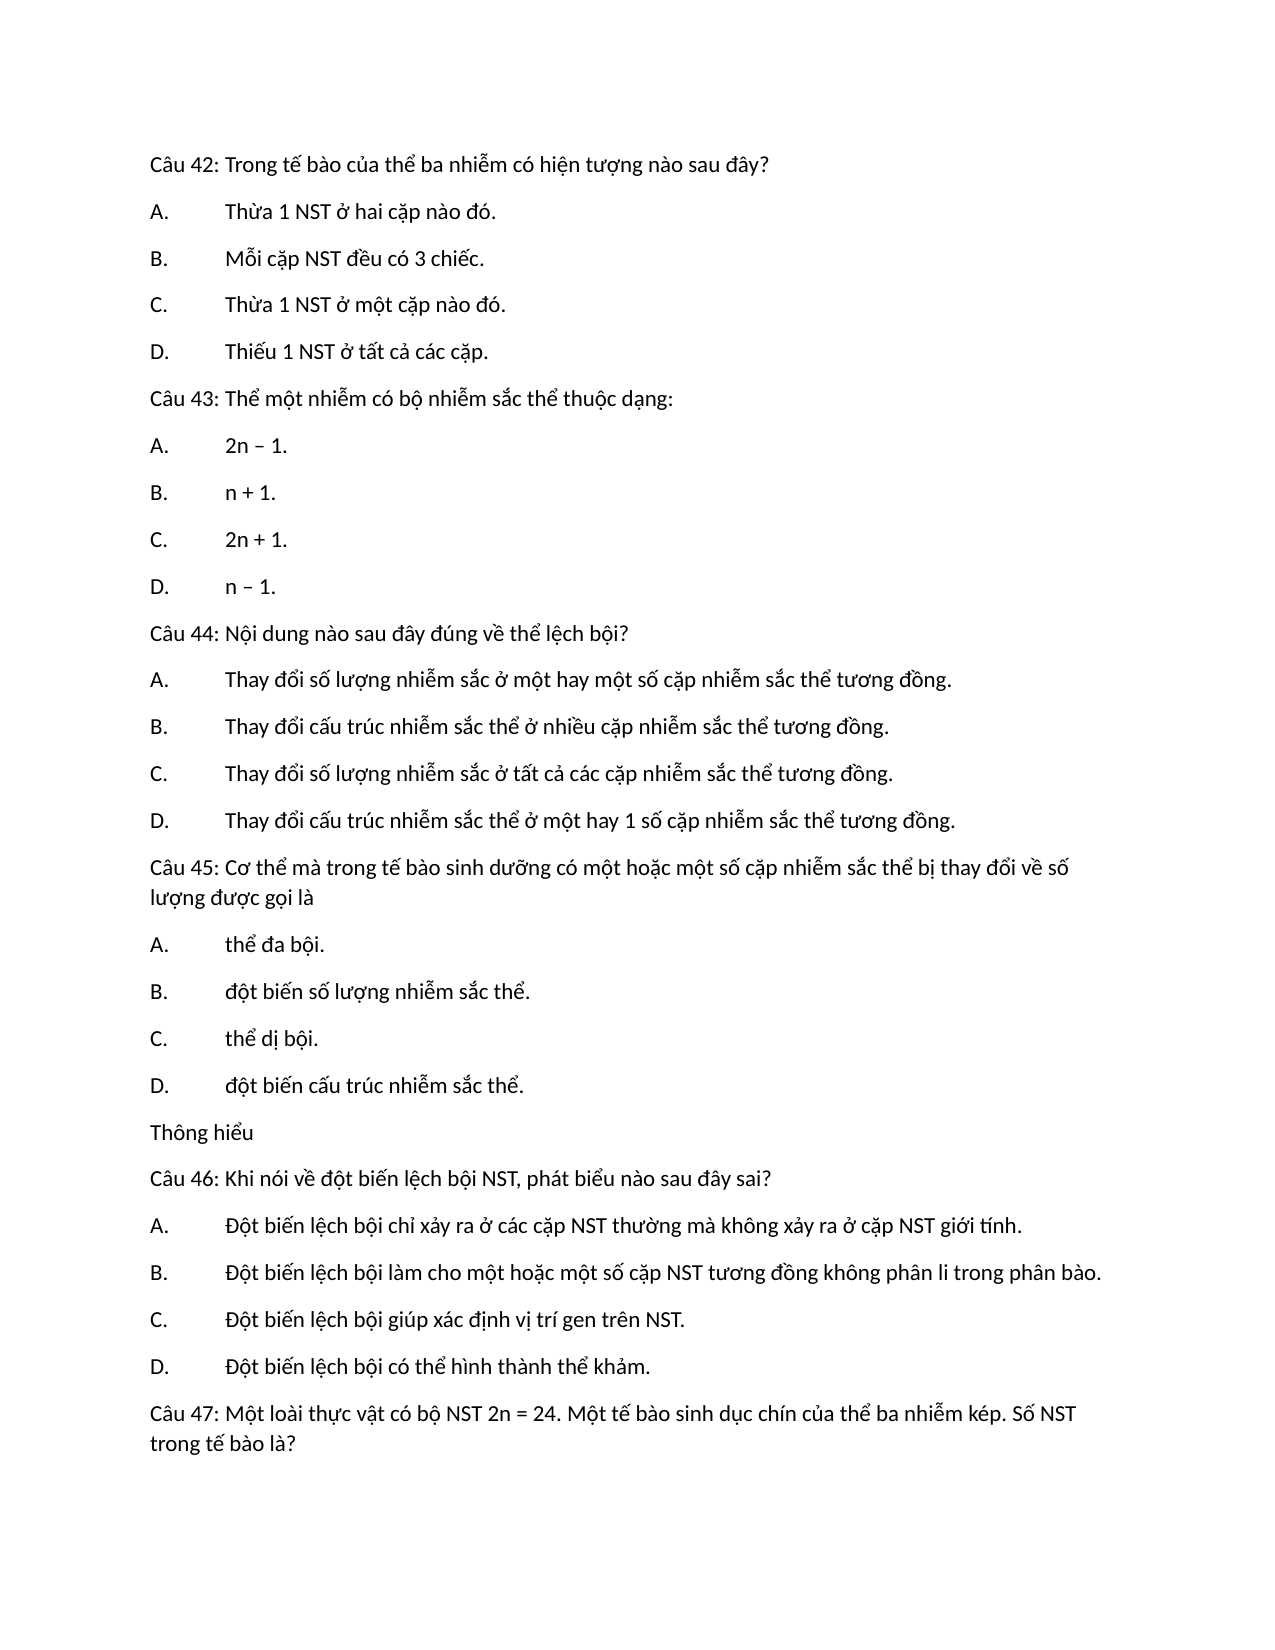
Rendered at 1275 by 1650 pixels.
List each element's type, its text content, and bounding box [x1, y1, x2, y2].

text D. n – 1. [150, 572, 1125, 600]
text C. Thay đổi số lượng nhiễm sắc ở tất cả các cặp nhiễm sắc thể tương đồng. [150, 759, 1125, 787]
text Câu 46: Khi nói về đột biến lệch bội NST, phát biểu nào sau đây sai? [150, 1164, 1125, 1193]
text Câu 47: Một loài thực vật có bộ NST 2n = 24. Một tế bào sinh dục chín của thể ba nhiễm kép. Số NST trong tế bào là? [150, 1399, 1125, 1457]
text D. Thay đổi cấu trúc nhiễm sắc thể ở một hay 1 số cặp nhiễm sắc thể tương đồng. [150, 806, 1125, 834]
text B. n + 1. [150, 478, 1125, 506]
text A. Đột biến lệch bội chỉ xảy ra ở các cặp NST thường mà không xảy ra ở cặp NST giới tính. [150, 1211, 1125, 1239]
text Câu 42: Trong tế bào của thể ba nhiễm có hiện tượng nào sau đây? [150, 150, 1125, 178]
text B. Mỗi cặp NST đều có 3 chiếc. [150, 244, 1125, 272]
text B. đột biến số lượng nhiễm sắc thể. [150, 977, 1125, 1005]
text B. Đột biến lệch bội làm cho một hoặc một số cặp NST tương đồng không phân li trong phân bào. [150, 1258, 1125, 1286]
text Câu 43: Thể một nhiễm có bộ nhiễm sắc thể thuộc dạng: [150, 384, 1125, 412]
text B. Thay đổi cấu trúc nhiễm sắc thể ở nhiều cặp nhiễm sắc thể tương đồng. [150, 712, 1125, 741]
text D. đột biến cấu trúc nhiễm sắc thể. [150, 1071, 1125, 1099]
text C. Đột biến lệch bội giúp xác định vị trí gen trên NST. [150, 1305, 1125, 1333]
text C. thể dị bội. [150, 1024, 1125, 1052]
text D. Thiếu 1 NST ở tất cả các cặp. [150, 337, 1125, 366]
text Câu 45: Cơ thể mà trong tế bào sinh dưỡng có một hoặc một số cặp nhiễm sắc thể bị thay đổi về số lượng được gọi là [150, 853, 1125, 911]
text A. Thay đổi số lượng nhiễm sắc ở một hay một số cặp nhiễm sắc thể tương đồng. [150, 666, 1125, 694]
text Thông hiểu [150, 1118, 1125, 1146]
text A. 2n – 1. [150, 431, 1125, 459]
text C. 2n + 1. [150, 525, 1125, 553]
text A. thể đa bội. [150, 930, 1125, 958]
text Câu 44: Nội dung nào sau đây đúng về thể lệch bội? [150, 619, 1125, 647]
text C. Thừa 1 NST ở một cặp nào đó. [150, 291, 1125, 319]
text D. Đột biến lệch bội có thể hình thành thể khảm. [150, 1352, 1125, 1380]
text A. Thừa 1 NST ở hai cặp nào đó. [150, 197, 1125, 225]
